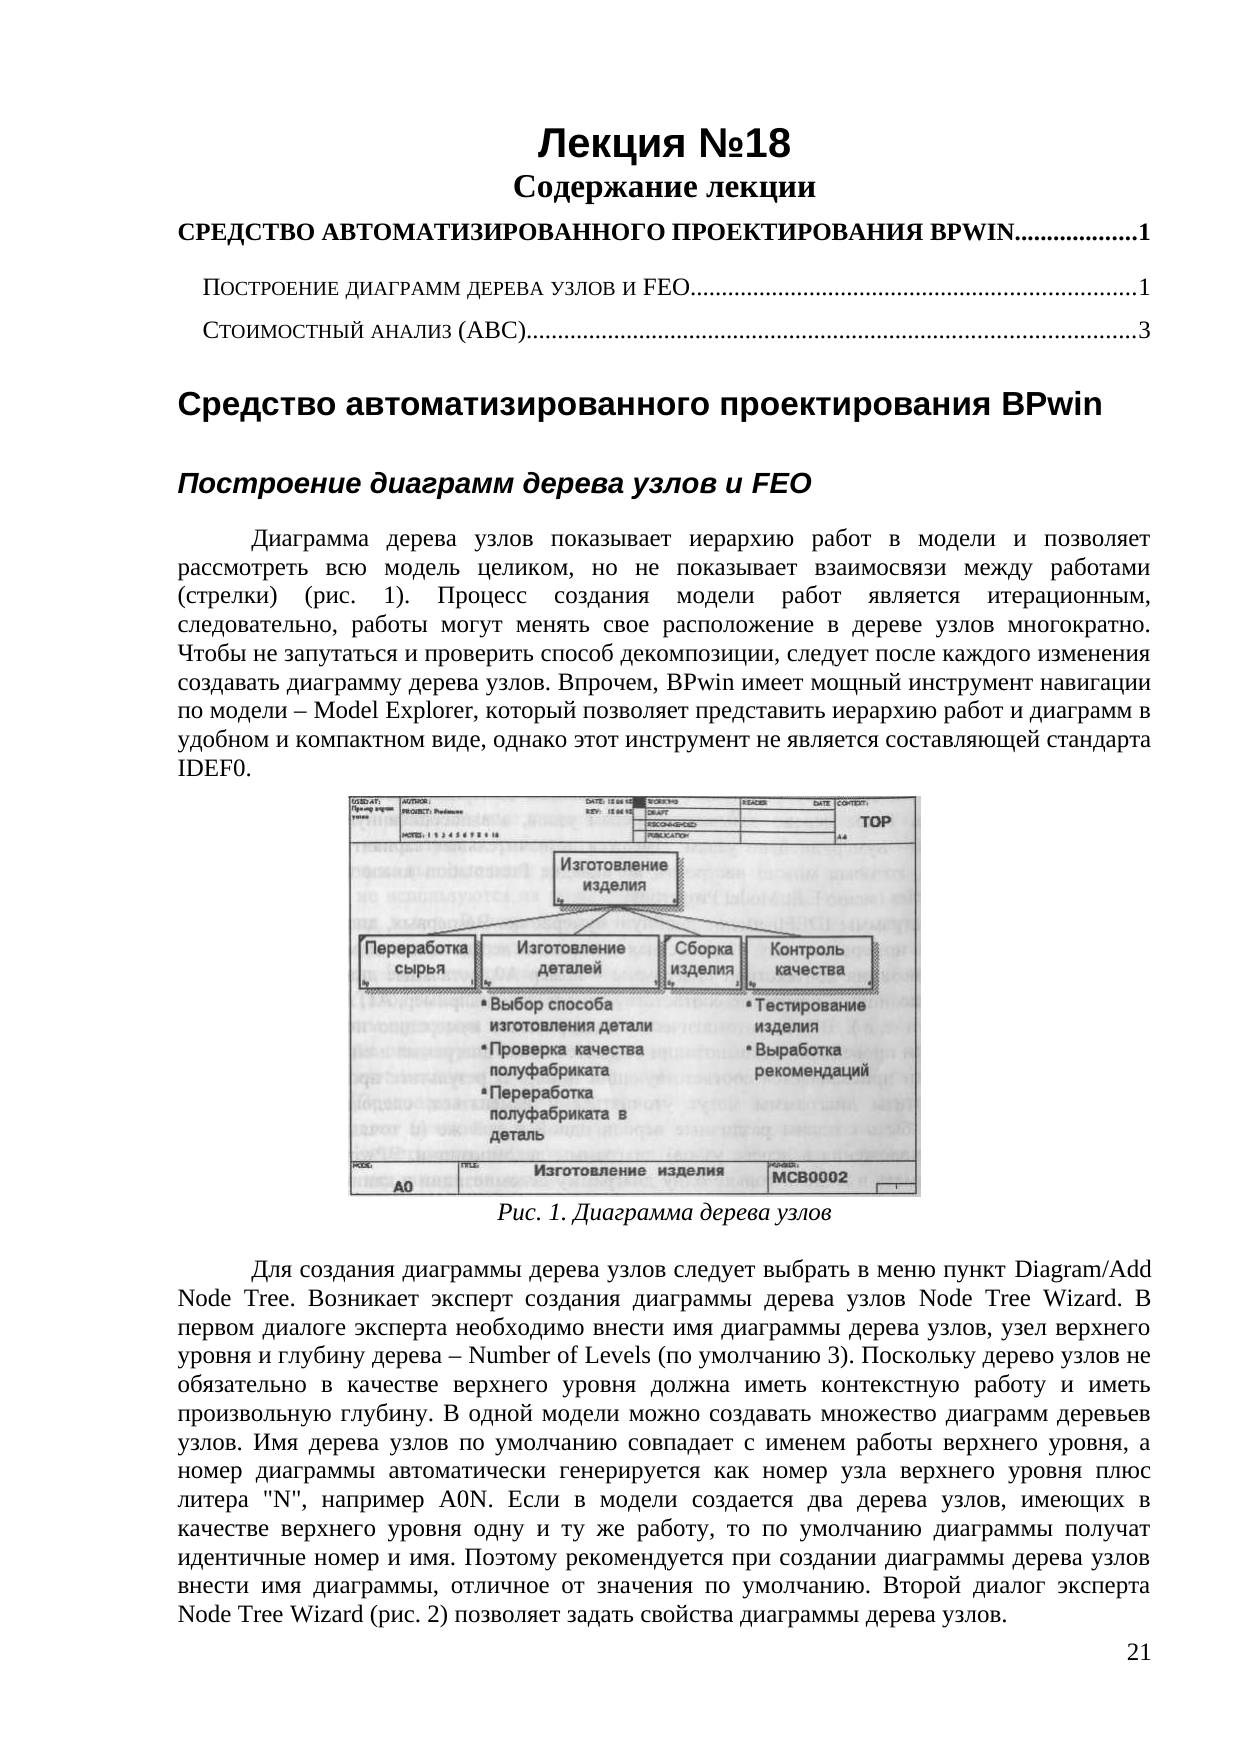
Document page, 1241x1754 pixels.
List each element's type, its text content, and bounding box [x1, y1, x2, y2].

text Диаграмма дерева узлов показывает иерархию работ в модели и позволяет рассмотреть всю модель целиком, но не показывает взаимосвязи между работами (стрелки) (рис. 1). Процесс создания модели работ является итерационным, следовательно, работы могут менять свое расположение в дереве узлов многократно. Чтобы не запутаться и проверить способ декомпозиции, следует после каждого изменения создавать диаграмму дерева узлов. Впрочем, BPwin имеет мощный инструмент навигации по модели – Model Explorer, который позволяет представить иерархию работ и диаграмм в удобном и компактном виде, однако этот инструмент не является составляющей стандарта IDEF0. [177, 523, 1152, 782]
text Для создания диаграммы дерева узлов следует выбрать в меню пункт Diagram/Add Node Tree. Возникает эксперт создания диаграммы дерева узлов Node Tree Wizard. В первом диалоге эксперта необходимо внести имя диаграммы дерева узлов, узел верхнего уровня и глубину дерева – Number of Levels (по умолчанию 3). Поскольку дерево узлов не обязательно в качестве верхнего уровня должна иметь контекстную работу и иметь произвольную глубину. В одной модели можно создавать множество диаграмм деревьев узлов. Имя дерева узлов по умолчанию совпадает с именем работы верхнего уровня, а номер диаграммы автоматически генерируется как номер узла верхнего уровня плюс литера "N", например A0N. Если в модели создается два дерева узлов, имеющих в качестве верхнего уровня одну и ту же работу, то по умолчанию диаграммы получат идентичные номер и имя. Поэтому рекомендуется при создании диаграммы дерева узлов внести имя диаграммы, отличное от значения по умолчанию. Второй диалог эксперта Node Tree Wizard (рис. 2) позволяет задать свойства диаграммы дерева узлов. [177, 1254, 1152, 1628]
text Лекция №18 [177, 118, 1152, 166]
picture [348, 796, 921, 1197]
subtitle Средство автоматизированного проектирования BPwin [177, 384, 1152, 422]
text Рис. 1. Диаграмма дерева узлов [177, 1197, 1152, 1226]
text Средство автоматизированного проектирования BPwin 1 [177, 217, 1152, 246]
text Построение диаграмм дерева узлов и FEO 1 [202, 272, 1152, 301]
subtitle Построение диаграмм дерева узлов и FEO [177, 466, 1152, 500]
text Содержание лекции [177, 166, 1152, 204]
text Стоимостный анализ (ABC) 3 [202, 316, 1152, 344]
